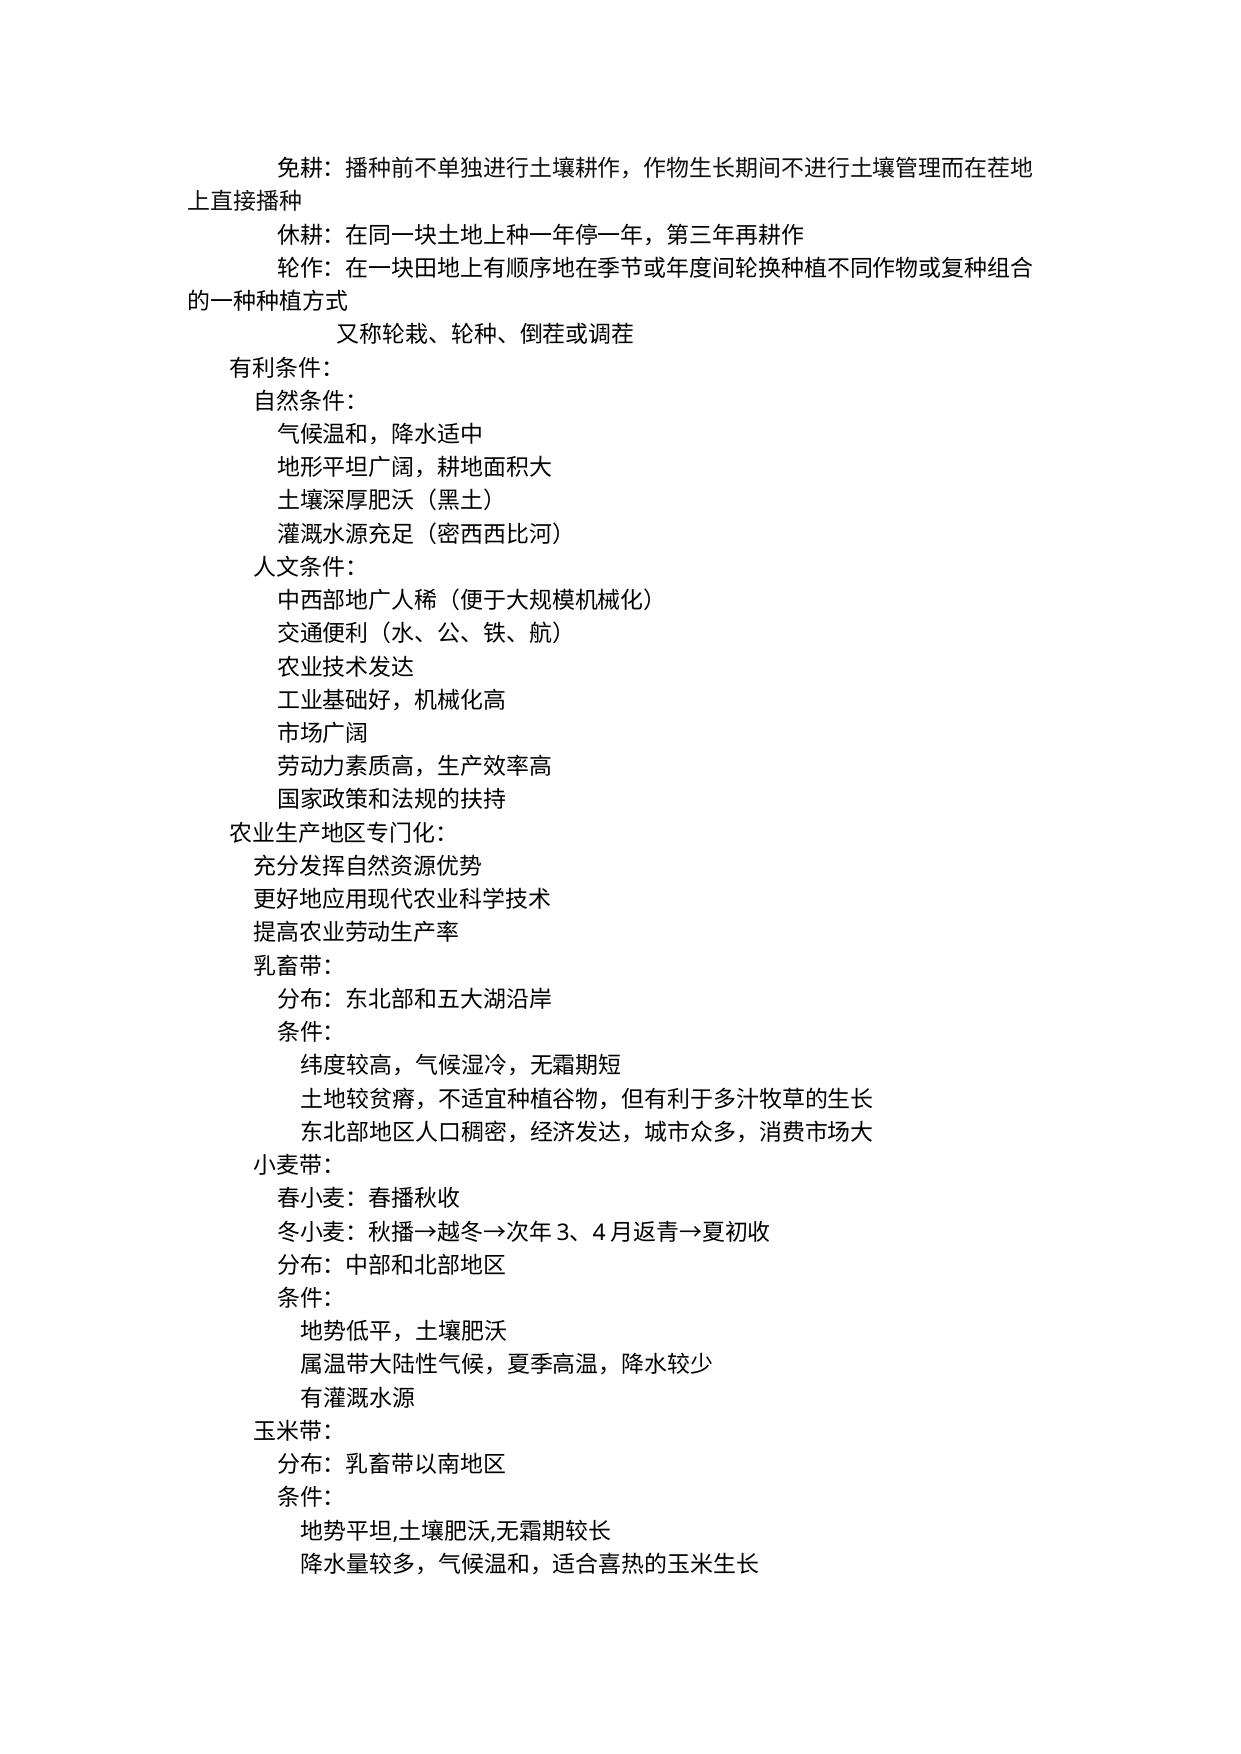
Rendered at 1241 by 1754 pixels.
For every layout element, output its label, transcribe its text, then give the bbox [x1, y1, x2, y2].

text 土壤深厚肥沃（黑土） [187, 482, 1053, 516]
text 又称轮栽、轮种、倒茬或调茬 [187, 316, 1053, 349]
text 降水量较多，气候温和，适合喜热的玉米生长 [187, 1546, 1053, 1579]
text 免耕：播种前不单独进行土壤耕作，作物生长期间不进行土壤管理而在茬地上直接播种 [187, 150, 1053, 216]
text 轮作：在一块田地上有顺序地在季节或年度间轮换种植不同作物或复种组合的一种种植方式 [187, 250, 1053, 316]
text 国家政策和法规的扶持 [187, 781, 1053, 814]
text 条件： [187, 1280, 1053, 1313]
text 气候温和，降水适中 [187, 416, 1053, 449]
text 工业基础好，机械化高 [187, 682, 1053, 715]
text 春小麦：春播秋收 [187, 1180, 1053, 1213]
text 充分发挥自然资源优势 [187, 848, 1053, 881]
text 劳动力素质高，生产效率高 [187, 748, 1053, 781]
text 条件： [187, 1014, 1053, 1047]
text 东北部地区人口稠密，经济发达，城市众多，消费市场大 [187, 1114, 1053, 1147]
text 农业生产地区专门化： [187, 814, 1053, 848]
text 人文条件： [187, 549, 1053, 582]
text 农业技术发达 [187, 648, 1053, 682]
text 地形平坦广阔，耕地面积大 [187, 449, 1053, 482]
text 灌溉水源充足（密西西比河） [187, 516, 1053, 549]
text 中西部地广人稀（便于大规模机械化） [187, 582, 1053, 615]
text 地势低平，土壤肥沃 [187, 1313, 1053, 1346]
text 纬度较高，气候湿冷，无霜期短 [187, 1047, 1053, 1080]
text 交通便利（水、公、铁、航） [187, 615, 1053, 648]
text 市场广阔 [187, 715, 1053, 748]
text 更好地应用现代农业科学技术 [187, 881, 1053, 914]
text 有利条件： [187, 349, 1053, 383]
text 条件： [187, 1479, 1053, 1512]
text 玉米带： [187, 1413, 1053, 1446]
text 乳畜带： [187, 947, 1053, 981]
text 休耕：在同一块土地上种一年停一年，第三年再耕作 [187, 216, 1053, 250]
text 分布：中部和北部地区 [187, 1247, 1053, 1280]
text 地势平坦,土壤肥沃,无霜期较长 [187, 1512, 1053, 1546]
text 分布：东北部和五大湖沿岸 [187, 981, 1053, 1014]
text 土地较贫瘠，不适宜种植谷物，但有利于多汁牧草的生长 [187, 1080, 1053, 1114]
text 自然条件： [187, 383, 1053, 416]
text 提高农业劳动生产率 [187, 914, 1053, 947]
text 属温带大陆性气候，夏季高温，降水较少 [187, 1346, 1053, 1379]
text 冬小麦：秋播→越冬→次年3、4月返青→夏初收 [187, 1213, 1053, 1247]
text 分布：乳畜带以南地区 [187, 1446, 1053, 1479]
text 有灌溉水源 [187, 1379, 1053, 1413]
text 小麦带： [187, 1147, 1053, 1180]
